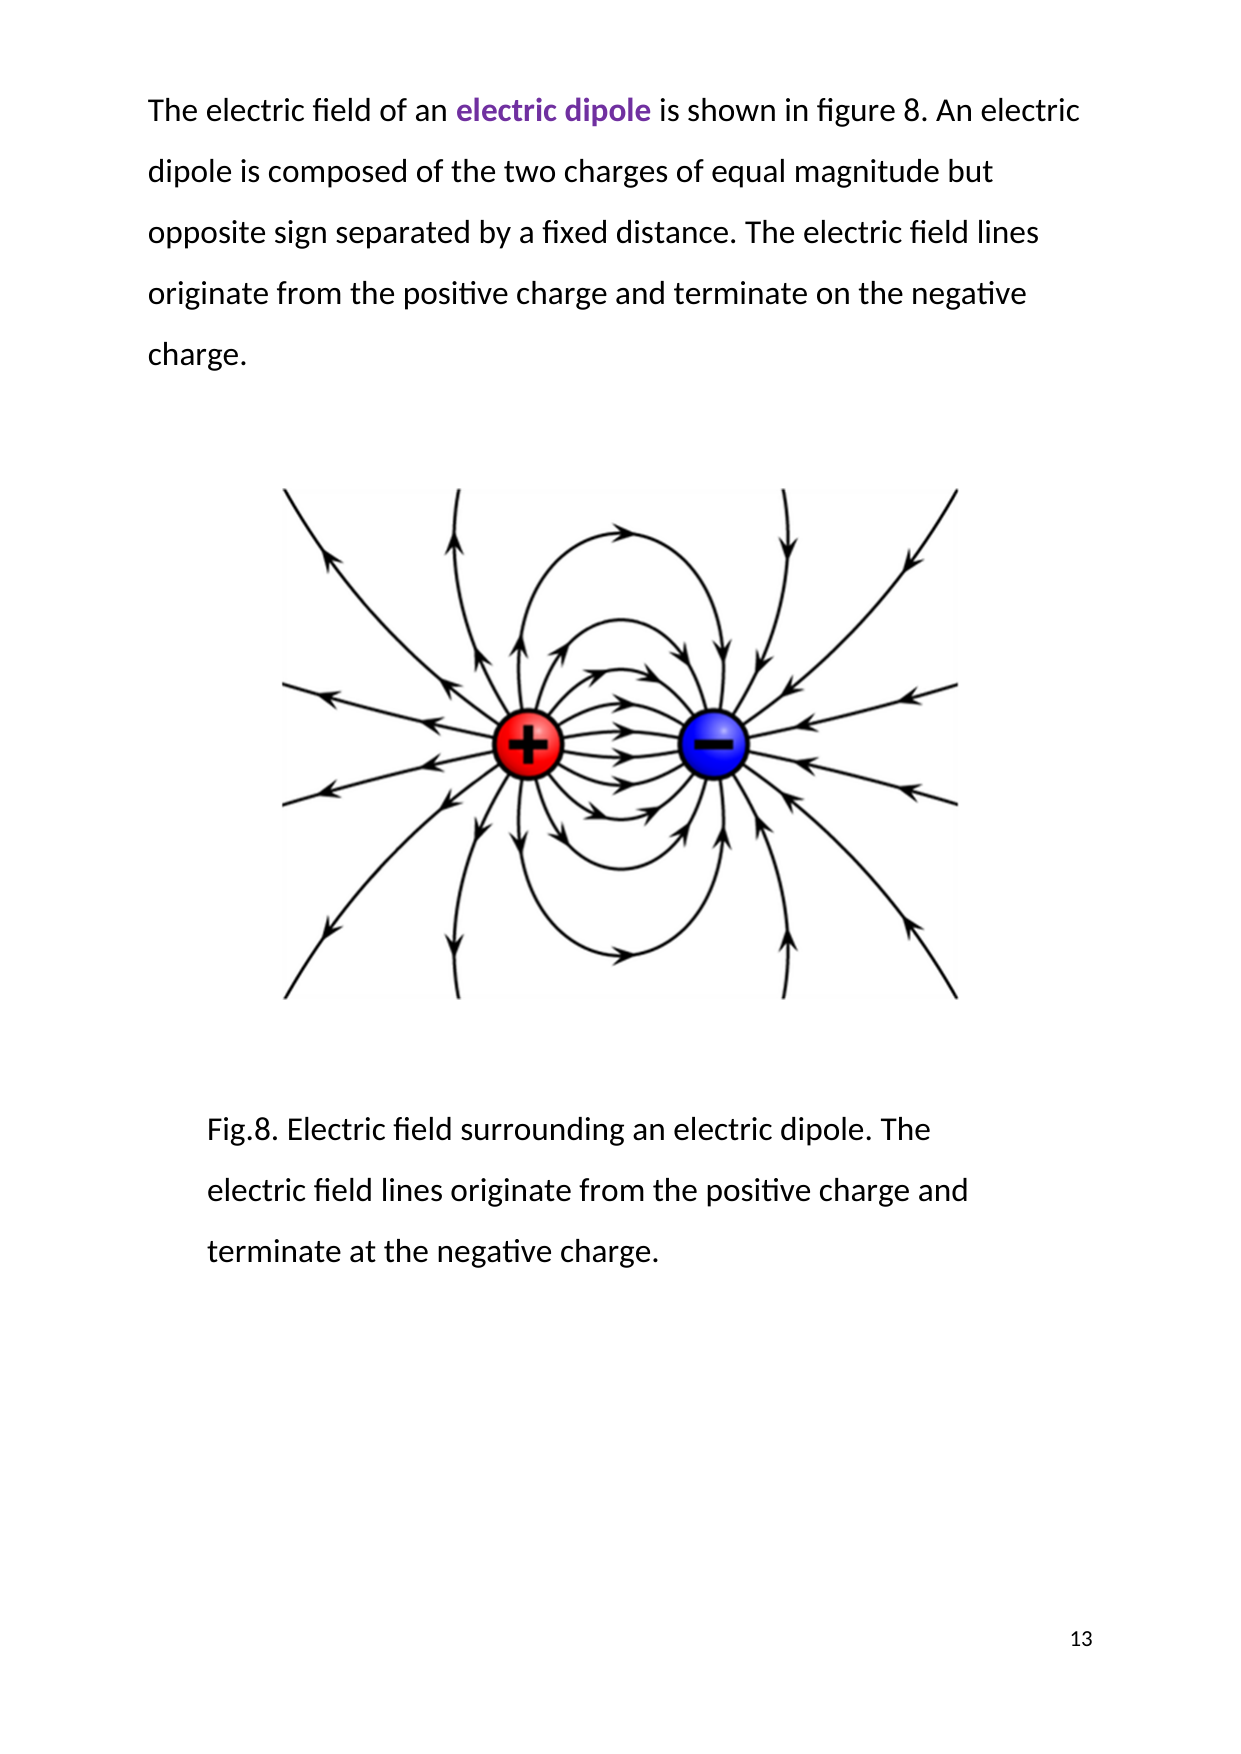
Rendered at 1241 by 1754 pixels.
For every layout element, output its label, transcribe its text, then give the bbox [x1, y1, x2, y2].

text Fig.8. Electric field surrounding an electric dipole. The electric field lines originate from the positive charge and terminate at the negative charge. [207, 1108, 1033, 1270]
text The electric field of an electric dipole is shown in figure 8. An electric dipole is composed of the two charges of equal magnitude but opposite sign separated by a fixed distance. The electric field lines originate from the positive charge and terminate on the negative charge. [148, 89, 1093, 373]
picture [281, 488, 959, 1000]
